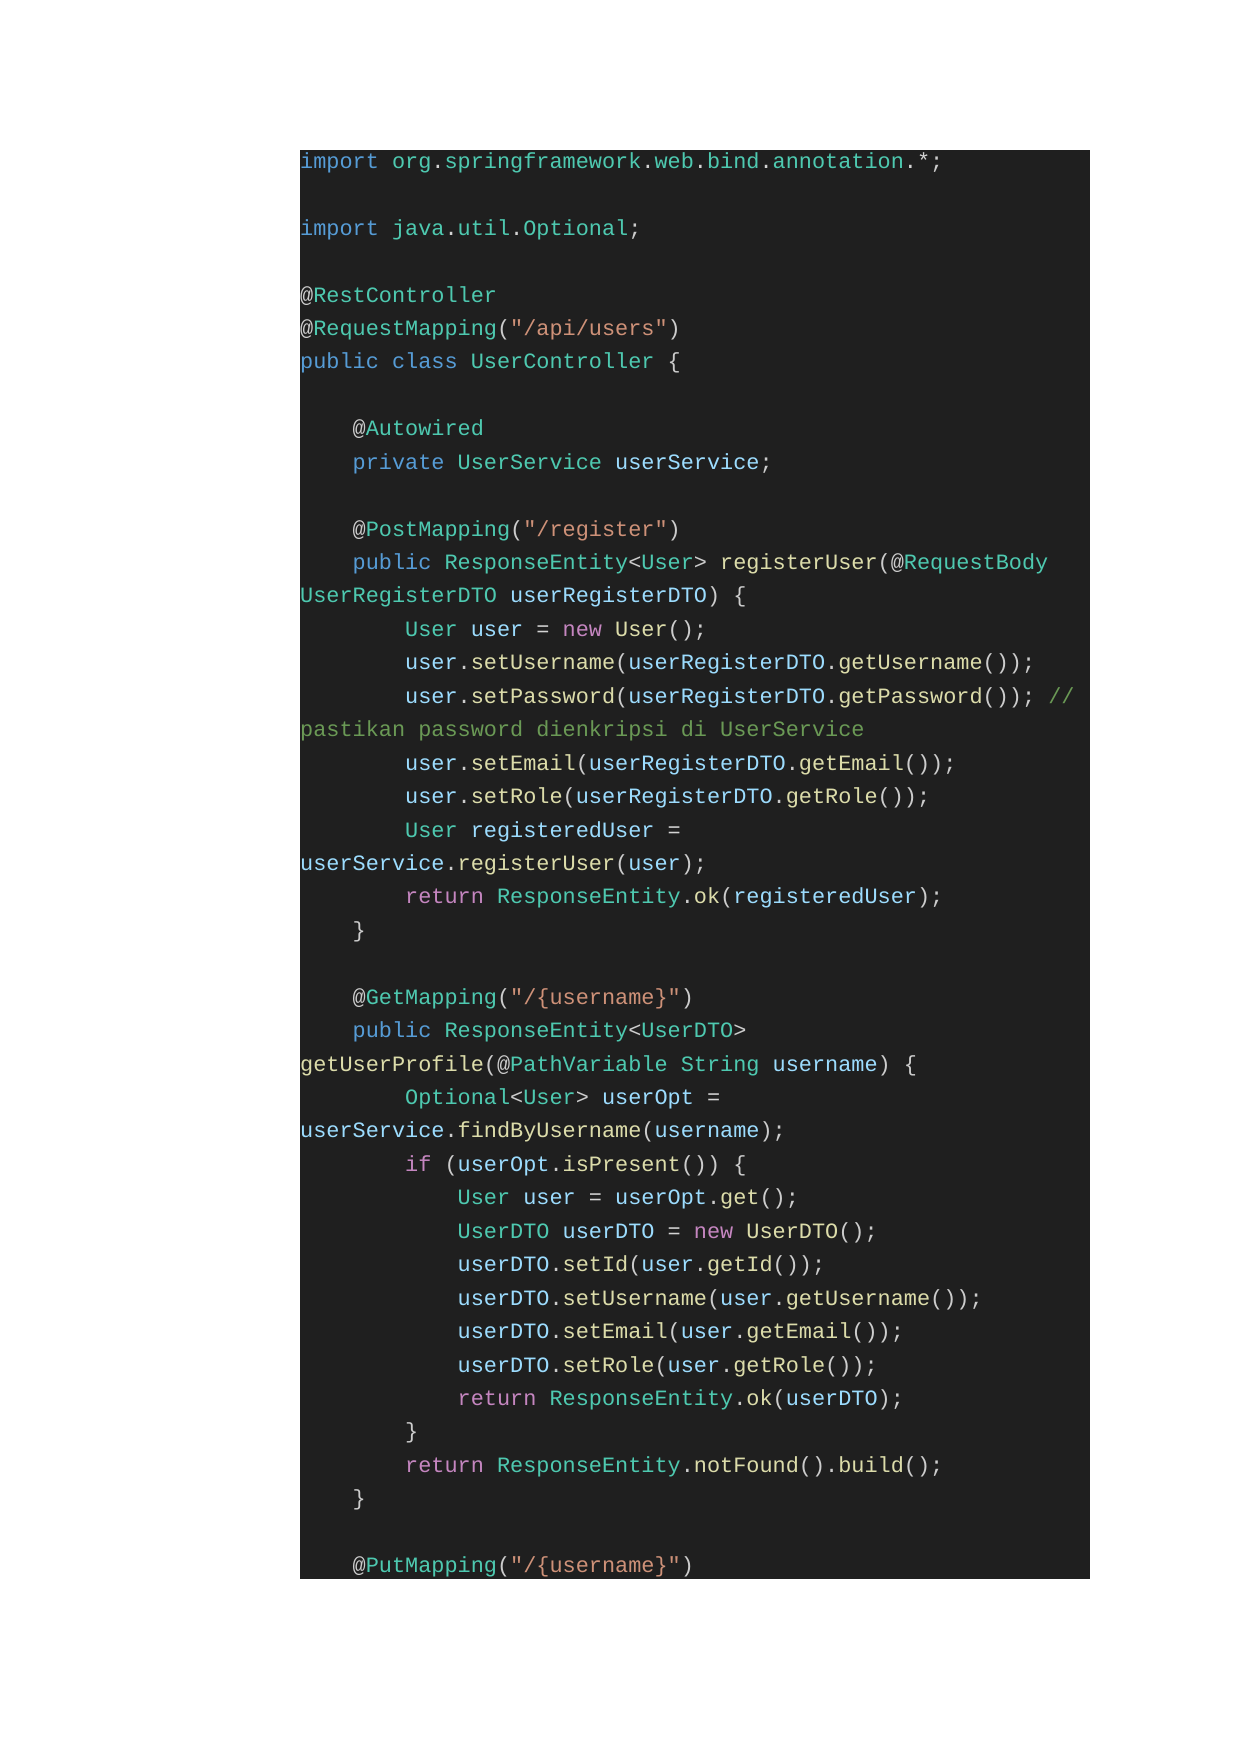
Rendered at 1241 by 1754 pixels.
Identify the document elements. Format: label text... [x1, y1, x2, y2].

text return ResponseEntity.notFound().build(); [300, 1454, 1090, 1479]
text } [300, 919, 1090, 944]
text @PutMapping("/{username}") [300, 1554, 1090, 1579]
text public ResponseEntity<UserDTO> getUserProfile(@PathVariable String username) { [300, 1019, 1090, 1078]
text userDTO.setEmail(user.getEmail()); [300, 1320, 1090, 1345]
text userDTO.setRole(user.getRole()); [300, 1354, 1090, 1378]
text Optional<User> userOpt = userService.findByUsername(username); [300, 1086, 1090, 1144]
text userDTO.setId(user.getId()); [300, 1253, 1090, 1278]
text User registeredUser = userService.registerUser(user); [300, 819, 1090, 877]
text public ResponseEntity<User> registerUser(@RequestBody UserRegisterDTO userRegisterDTO) { [300, 551, 1090, 609]
text if (userOpt.isPresent()) { [300, 1153, 1090, 1178]
text userDTO.setUsername(user.getUsername()); [300, 1287, 1090, 1312]
text user.setUsername(userRegisterDTO.getUsername()); [300, 652, 1090, 676]
text @RequestMapping("/api/users") [300, 317, 1090, 342]
text user.setEmail(userRegisterDTO.getEmail()); [300, 752, 1090, 777]
text @PostMapping("/register") [300, 518, 1090, 543]
text @Autowired [300, 417, 1090, 442]
text User user = userOpt.get(); [300, 1187, 1090, 1211]
text return ResponseEntity.ok(userDTO); [300, 1387, 1090, 1412]
text User user = new User(); [300, 618, 1090, 643]
text import org.springframework.web.bind.annotation.*; [300, 150, 1090, 175]
text user.setRole(userRegisterDTO.getRole()); [300, 785, 1090, 810]
text return ResponseEntity.ok(registeredUser); [300, 886, 1090, 910]
text } [300, 1421, 1090, 1445]
text } [300, 1487, 1090, 1512]
text user.setPassword(userRegisterDTO.getPassword()); // pastikan password dienkripsi di UserService [300, 685, 1090, 743]
text UserDTO userDTO = new UserDTO(); [300, 1220, 1090, 1245]
text @RestController [300, 284, 1090, 308]
text private UserService userService; [300, 451, 1090, 476]
text public class UserController { [300, 351, 1090, 375]
text import java.util.Optional; [300, 217, 1090, 242]
text @GetMapping("/{username}") [300, 986, 1090, 1011]
